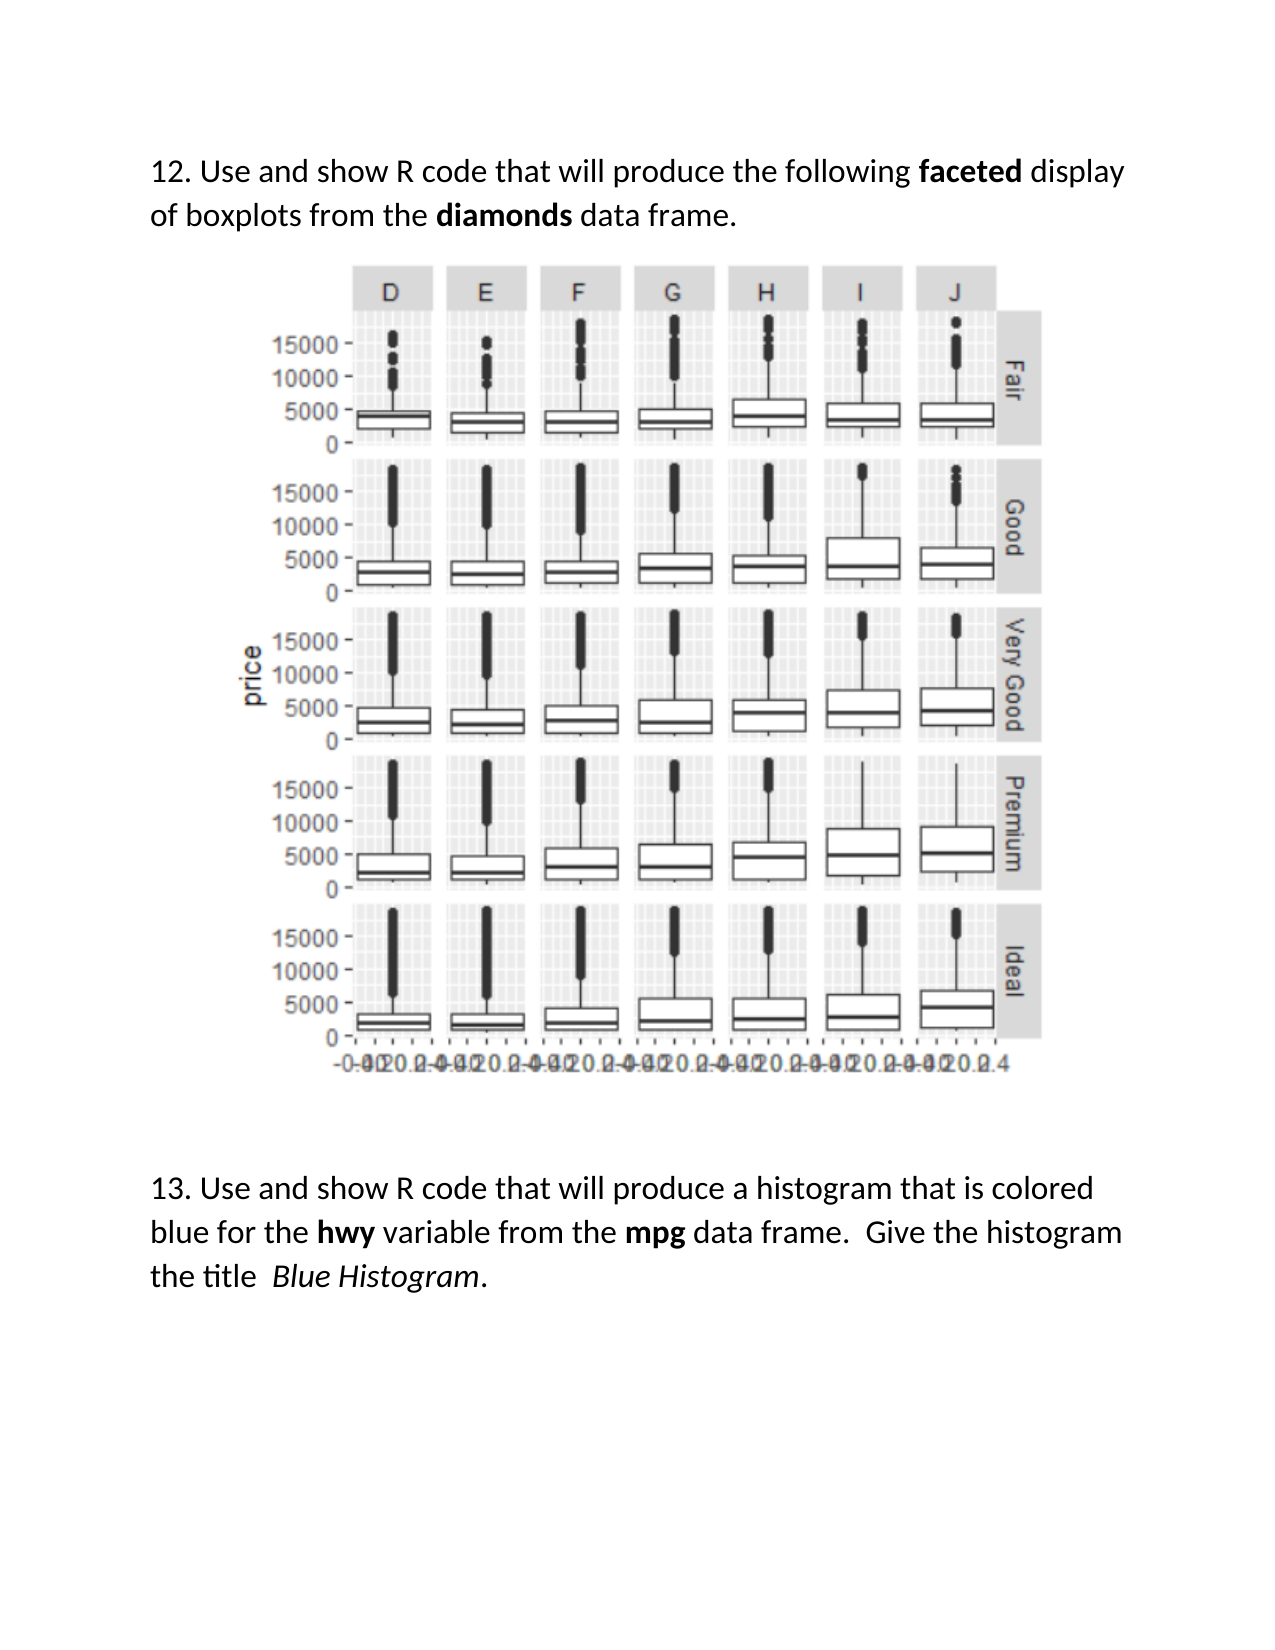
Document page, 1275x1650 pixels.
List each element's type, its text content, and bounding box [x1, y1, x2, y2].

picture [225, 254, 1050, 1088]
text 13. Use and show R code that will produce a histogram that is colored blue for the hwy variable from the mpg data frame. Give the histogram the title Blue Histogram. [150, 1167, 1125, 1296]
text 12. Use and show R code that will produce the following faceted display of boxplots from the diamonds data frame. [150, 150, 1125, 235]
